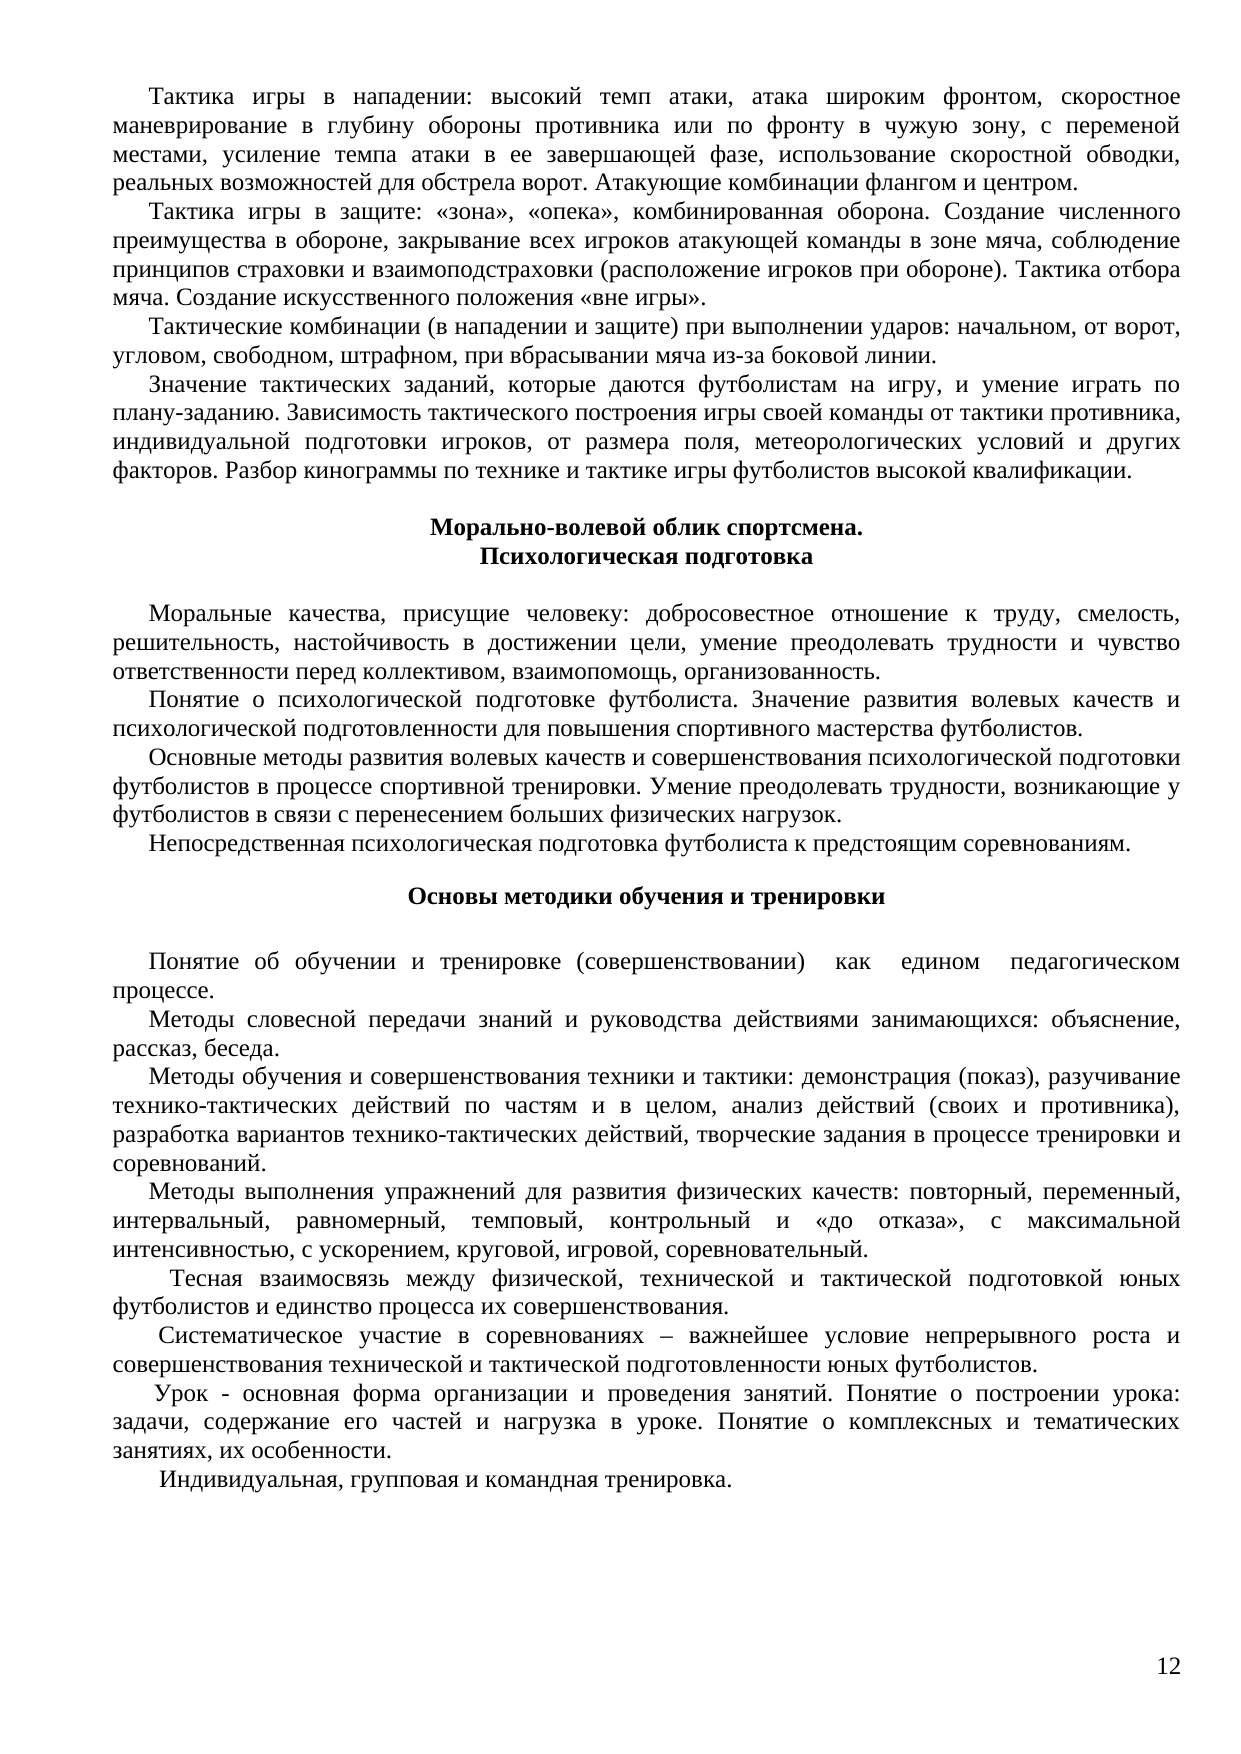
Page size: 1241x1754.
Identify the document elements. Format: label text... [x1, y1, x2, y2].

subtitle Основы методики обучения и тренировки [102, 881, 1191, 910]
text Индивидуальная, групповая и командная тренировка. [159, 1464, 1146, 1493]
subtitle Морально-волевой облик спортсмена. [102, 512, 1191, 541]
text Непосредственная психологическая подготовка футболиста к предстоящим соревнованиям. [112, 828, 1182, 857]
text Методы выполнения упражнений для развития физических качеств: повторный, переменный, интервальный, равномерный, темповый, контрольный и «до отказа», с максимальной интенсивностью, с ускорением, круговой, игровой, соревновательный. [112, 1176, 1182, 1263]
text Тактика игры в нападении: высокий темп атаки, атака широким фронтом, скоростное маневрирование в глубину обороны противника или по фронту в чужую зону, с переменой местами, усиление темпа атаки в ее завершающей фазе, использование скоростной обводки, реальных возможностей для обстрела ворот. Атакующие комбинации флангом и центром. [112, 81, 1182, 196]
text Методы словесной передачи знаний и руководства действиями занимающихся: объяснение, рассказ, беседа. [112, 1004, 1182, 1061]
text Тактические комбинации (в нападении и защите) при выполнении ударов: начальном, от ворот, угловом, свободном, штрафном, при вбрасывании мяча из-за боковой линии. [112, 311, 1182, 369]
text Тесная взаимосвязь между физической, технической и тактической подготовкой юных футболистов и единство процесса их совершенствования. [112, 1263, 1182, 1320]
text Основные методы развития волевых качеств и совершенствования психологической подготовки футболистов в процессе спортивной тренировки. Умение преодолевать трудности, возникающие у футболистов в связи с перенесением больших физических нагрузок. [112, 742, 1182, 828]
text Систематическое участие в соревнованиях – важнейшее условие непрерывного роста и совершенствования технической и тактической подготовленности юных футболистов. [112, 1320, 1181, 1378]
text Методы обучения и совершенствования техники и тактики: демонстрация (показ), разучивание технико-тактических действий по частям и в целом, анализ действий (своих и противника), разработка вариантов технико-тактических действий, творческие задания в процессе тренировки и соревнований. [112, 1061, 1182, 1176]
text Моральные качества, присущие человеку: добросовестное отношение к труду, смелость, решительность, настойчивость в достижении цели, умение преодолевать трудности и чувство ответственности перед коллективом, взаимопомощь, организованность. [112, 598, 1182, 684]
text Понятие о психологической подготовке футболиста. Значение развития волевых качеств и психологической подготовленности для повышения спортивного мастерства футболистов. [112, 684, 1182, 742]
text Урок - основная форма организации и проведения занятий. Понятие о построении урока: задачи, содержание его частей и нагрузка в уроке. Понятие о комплексных и тематических занятиях, их особенности. [112, 1378, 1182, 1464]
subtitle Психологическая подготовка [102, 541, 1191, 570]
text Тактика игры в защите: «зона», «опека», комбинированная оборона. Создание численного преимущества в обороне, закрывание всех игроков атакующей команды в зоне мяча, соблюдение принципов страховки и взаимоподстраховки (расположение игроков при обороне). Тактика отбора мяча. Создание искусственного положения «вне игры». [112, 196, 1182, 311]
text Понятие об обучении и тренировке (совершенствовании) как едином педагогическом процессе. [112, 946, 1182, 1004]
text Значение тактических заданий, которые даются футболистам на игру, и умение играть по плану-заданию. Зависимость тактического построения игры своей команды от тактики противника, индивидуальной подготовки игроков, от размера поля, метеорологических условий и других факторов. Разбор кинограммы по технике и тактике игры футболистов высокой квалификации. [112, 369, 1182, 484]
